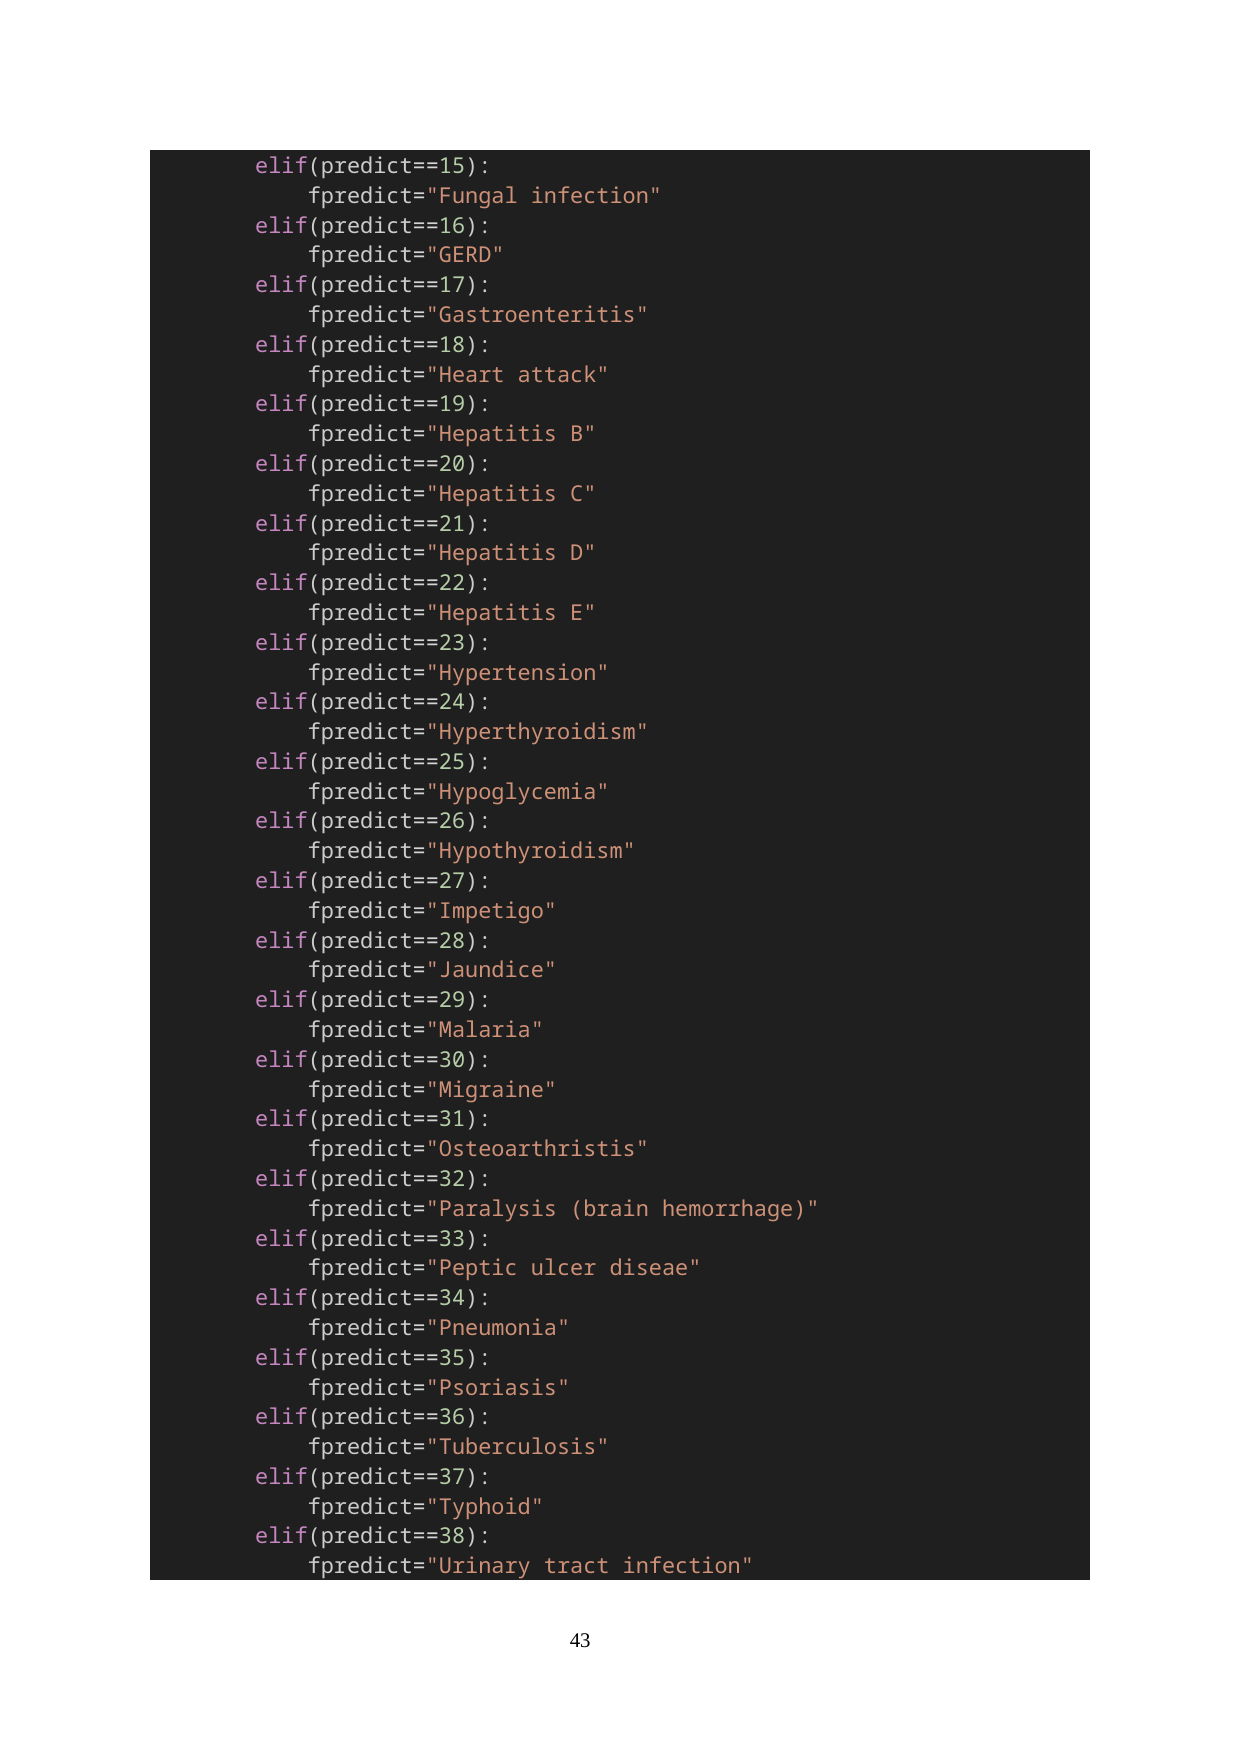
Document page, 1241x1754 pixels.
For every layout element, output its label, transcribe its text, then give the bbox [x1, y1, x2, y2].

text fpredict="Jaundice" [150, 954, 1090, 984]
text fpredict="Psoriasis" [150, 1371, 1090, 1401]
text elif(predict==36): [150, 1401, 1090, 1431]
text fpredict="Malaria" [150, 1014, 1090, 1044]
text fpredict="Hyperthyroidism" [150, 716, 1090, 746]
text fpredict="Pneumonia" [150, 1312, 1090, 1342]
text elif(predict==23): [150, 627, 1090, 656]
text fpredict="Migraine" [150, 1073, 1090, 1103]
text fpredict="GERD" [150, 239, 1090, 269]
text fpredict="Hepatitis C" [150, 478, 1090, 507]
text fpredict="Gastroenteritis" [150, 299, 1090, 329]
text elif(predict==35): [150, 1342, 1090, 1371]
text fpredict="Hypertension" [150, 656, 1090, 686]
text fpredict="Fungal infection" [150, 180, 1090, 209]
text elif(predict==16): [150, 209, 1090, 239]
text elif(predict==33): [150, 1222, 1090, 1252]
text elif(predict==17): [150, 269, 1090, 299]
text elif(predict==15): [150, 150, 1090, 180]
text elif(predict==37): [150, 1461, 1090, 1491]
text fpredict="Tuberculosis" [150, 1431, 1090, 1461]
text fpredict="Urinary tract infection" [150, 1550, 1090, 1580]
text elif(predict==29): [150, 984, 1090, 1014]
text fpredict="Hepatitis D" [150, 537, 1090, 567]
text elif(predict==26): [150, 805, 1090, 835]
text elif(predict==31): [150, 1103, 1090, 1133]
text elif(predict==19): [150, 388, 1090, 418]
text fpredict="Hypoglycemia" [150, 776, 1090, 805]
text elif(predict==25): [150, 746, 1090, 776]
text elif(predict==18): [150, 329, 1090, 358]
text elif(predict==28): [150, 924, 1090, 954]
text fpredict="Impetigo" [150, 895, 1090, 924]
text elif(predict==20): [150, 448, 1090, 478]
text elif(predict==38): [150, 1520, 1090, 1550]
text fpredict="Hepatitis E" [150, 597, 1090, 627]
text fpredict="Osteoarthristis" [150, 1133, 1090, 1163]
text fpredict="Hepatitis B" [150, 418, 1090, 448]
text fpredict="Typhoid" [150, 1491, 1090, 1520]
text elif(predict==24): [150, 686, 1090, 716]
text elif(predict==22): [150, 567, 1090, 597]
text elif(predict==27): [150, 865, 1090, 895]
text fpredict="Hypothyroidism" [150, 835, 1090, 865]
text elif(predict==30): [150, 1044, 1090, 1073]
text elif(predict==21): [150, 507, 1090, 537]
text fpredict="Heart attack" [150, 358, 1090, 388]
text fpredict="Paralysis (brain hemorrhage)" [150, 1193, 1090, 1222]
text fpredict="Peptic ulcer diseae" [150, 1252, 1090, 1282]
text elif(predict==34): [150, 1282, 1090, 1312]
text elif(predict==32): [150, 1163, 1090, 1193]
